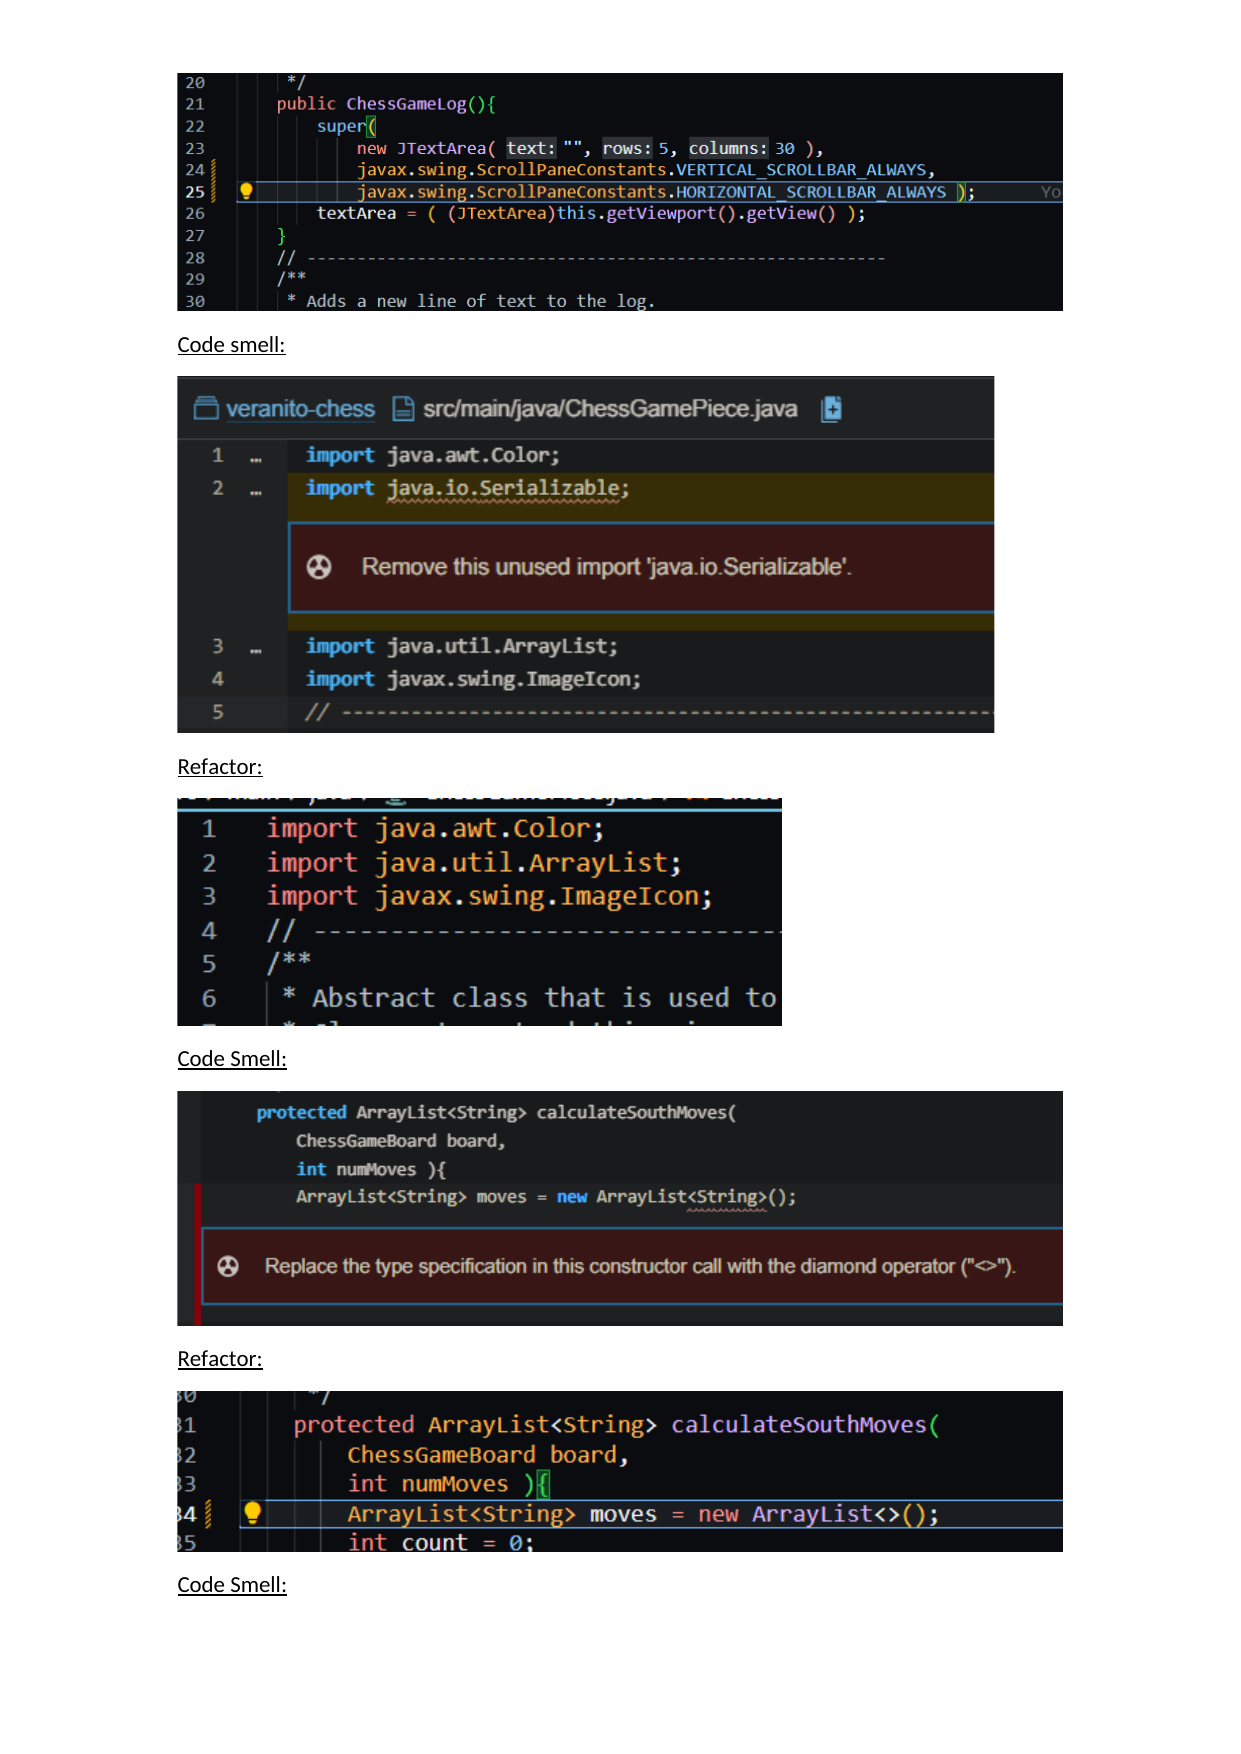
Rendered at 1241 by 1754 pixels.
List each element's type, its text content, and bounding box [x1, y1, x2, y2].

text Code Smell: [177, 1570, 1063, 1598]
picture [177, 798, 782, 1026]
picture [177, 1391, 1063, 1552]
text Refactor: [177, 1344, 1063, 1372]
text Code smell: [177, 330, 1063, 358]
picture [177, 73, 1063, 311]
picture [177, 1091, 1063, 1326]
picture [177, 376, 995, 733]
text Refactor: [177, 752, 1063, 780]
text Code Smell: [177, 1044, 1063, 1072]
